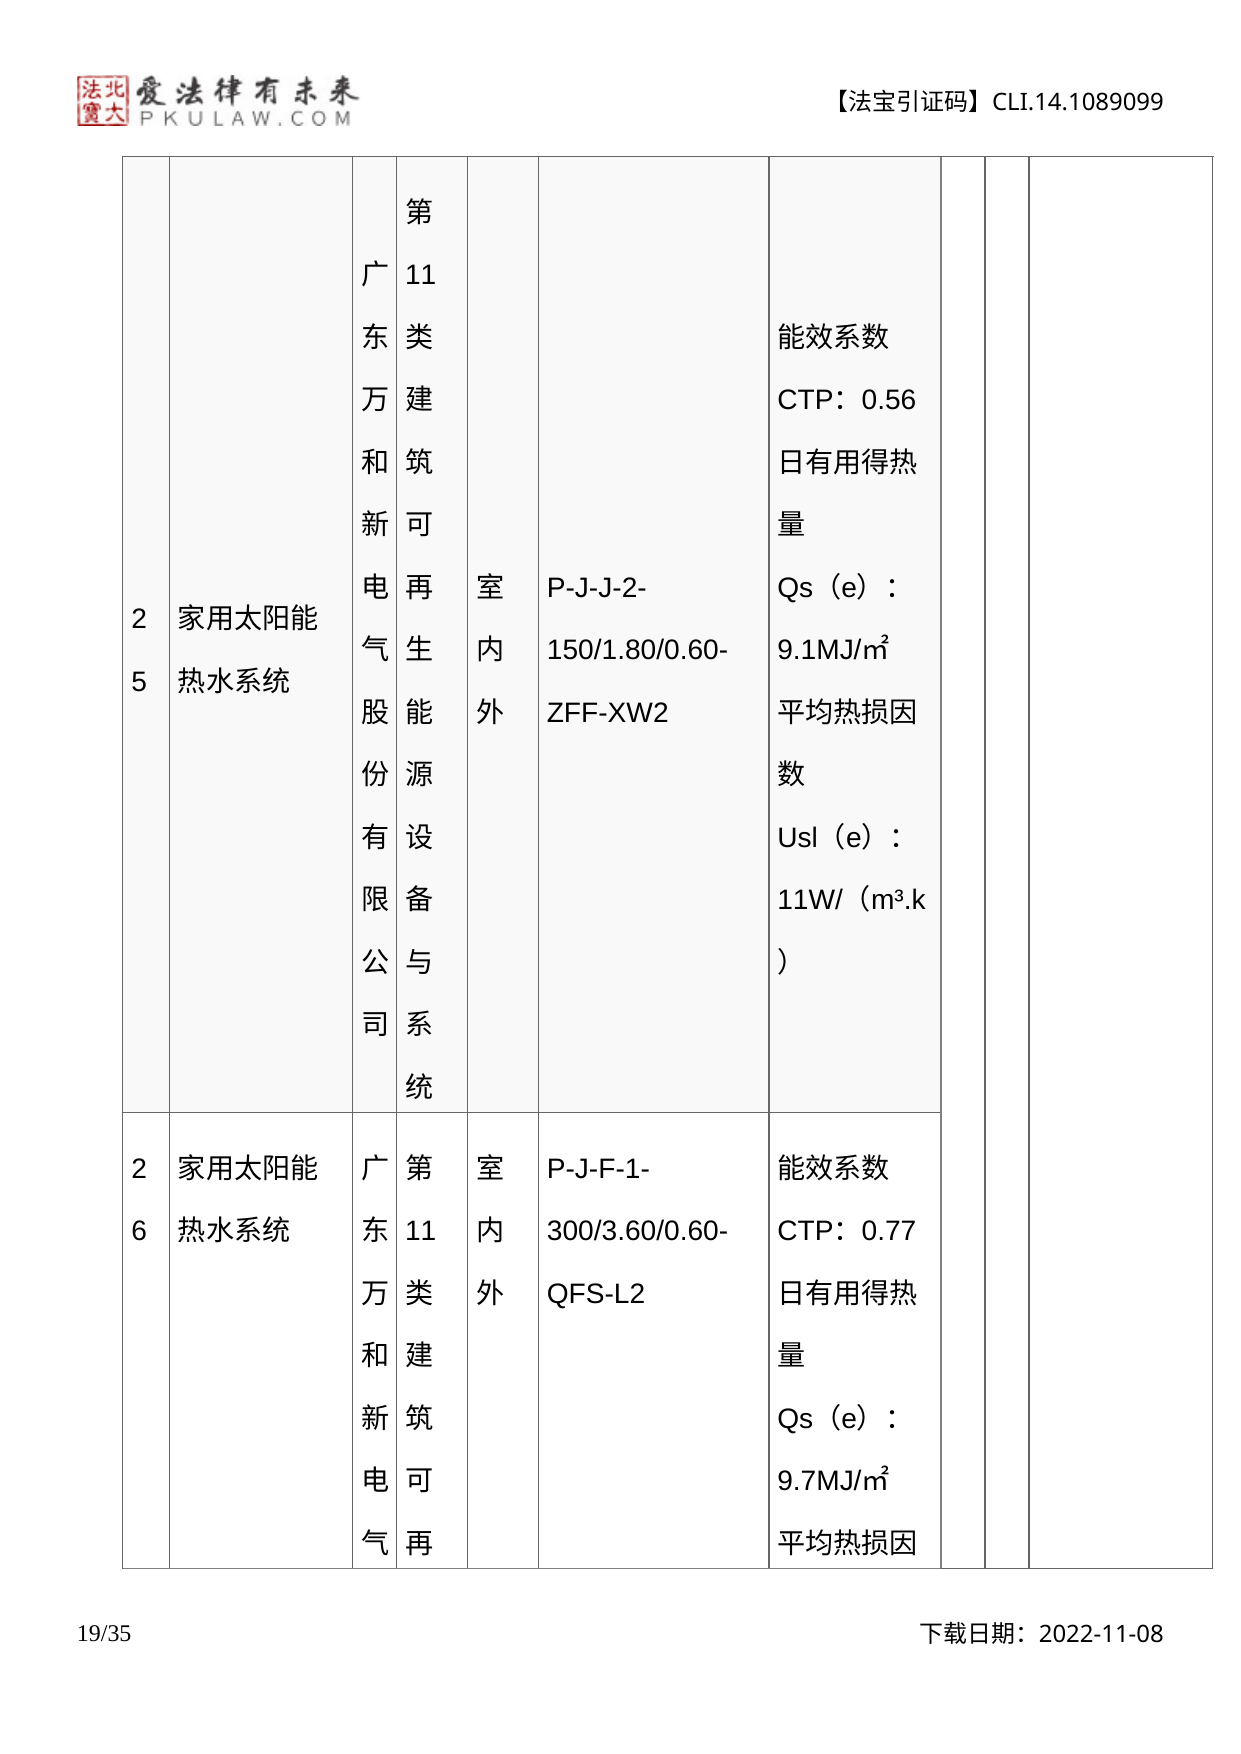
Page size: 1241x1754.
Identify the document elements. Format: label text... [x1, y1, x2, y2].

table_cell 家用太阳能热水系统 [170, 157, 352, 1112]
table_cell 能效系数CTP：0.56 日有用得热量Qs（e）：9.1MJ/㎡ 平均热损因数Usl（e）：11W/（m³.k） [770, 157, 940, 1112]
table_cell 广东万和新电气股份有限公司 [353, 157, 396, 1112]
table_cell 室内外 [468, 1113, 538, 1568]
table_cell 第11类 建筑可再生能源设备与系统 [397, 157, 467, 1112]
table_cell 26 [123, 1113, 169, 1568]
picture [76, 75, 361, 126]
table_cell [539, 1113, 768, 1568]
table_cell P-J-J-2-150/1.80/0.60-ZFF-XW2 [539, 157, 768, 1112]
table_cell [770, 1113, 940, 1568]
table_cell 25 [123, 157, 169, 1112]
table_cell 第11类 建筑可再生能源设备与系统 [397, 1113, 467, 1568]
table_cell 广东万和新电气股份有限公司 [353, 1113, 396, 1568]
table_cell 室内外 [468, 157, 538, 1112]
table_cell 家用太阳能热水系统 [170, 1113, 352, 1568]
